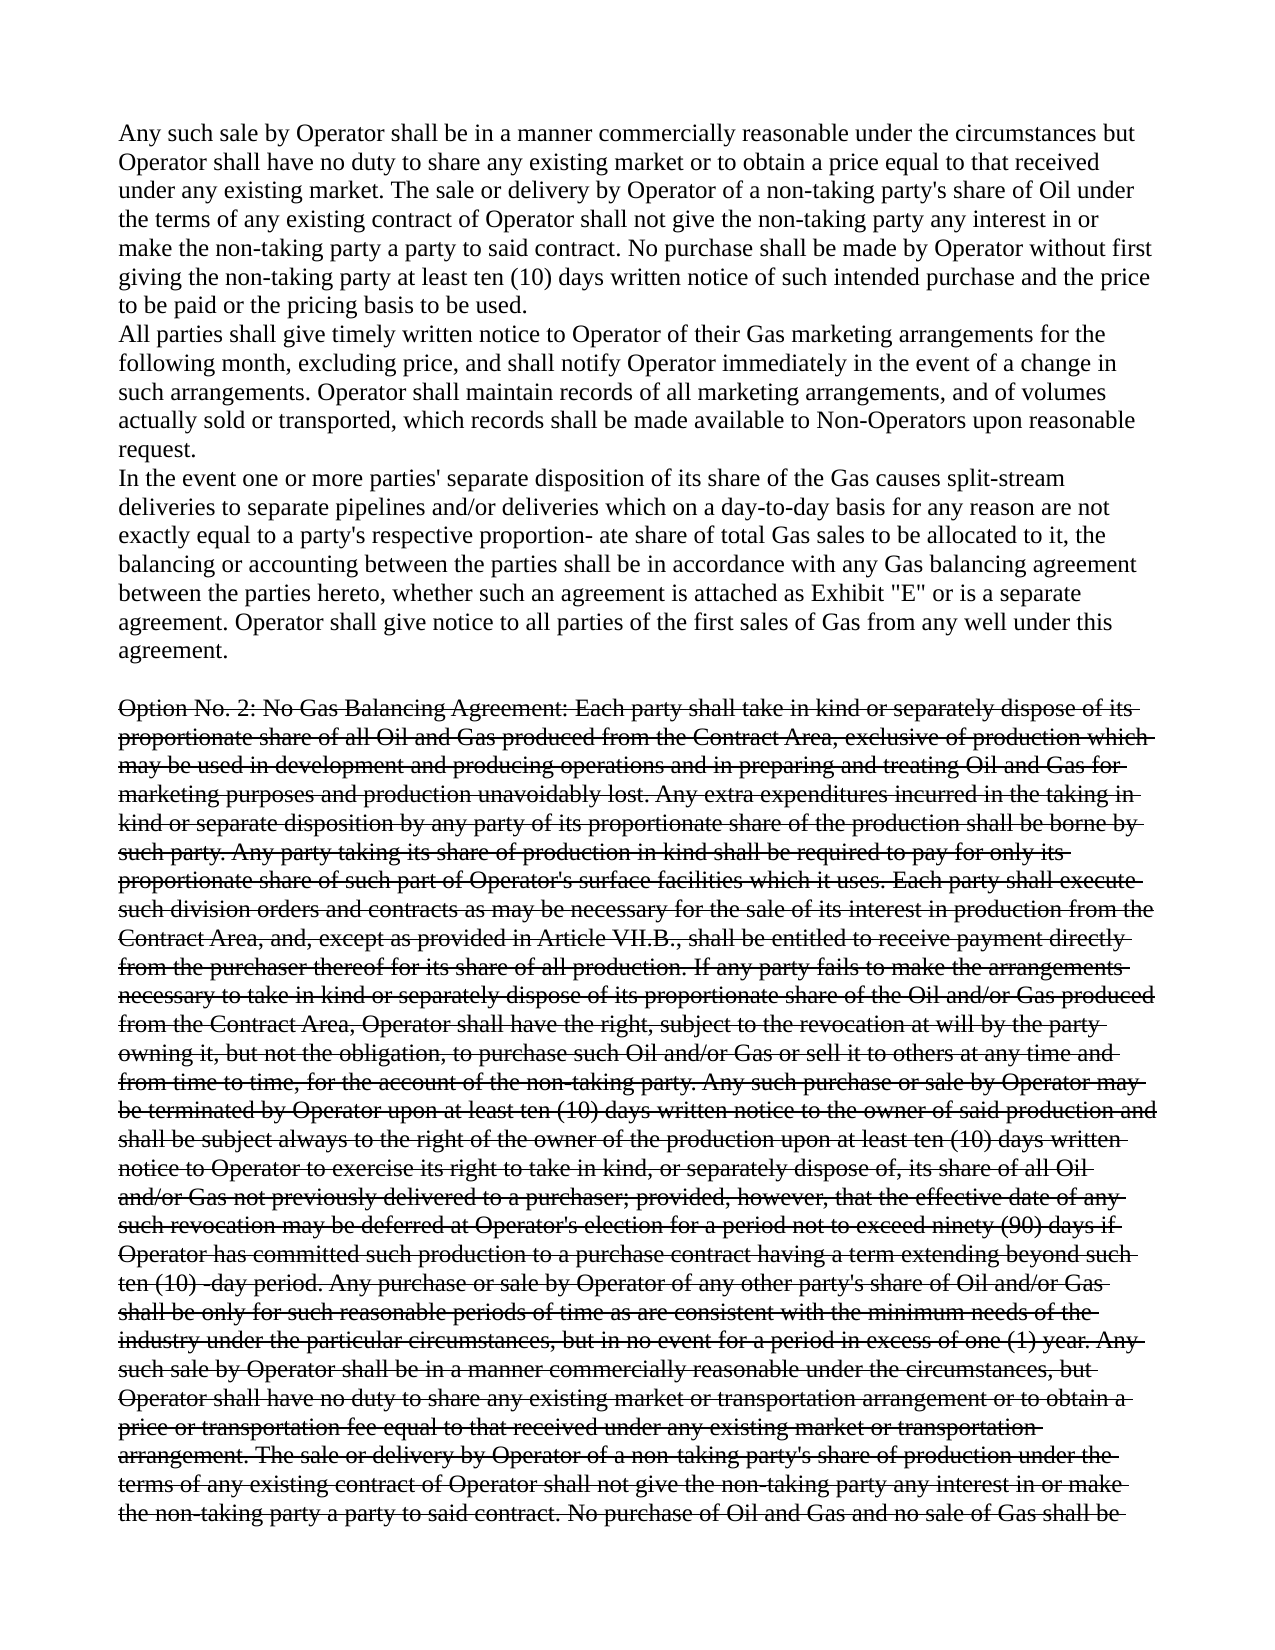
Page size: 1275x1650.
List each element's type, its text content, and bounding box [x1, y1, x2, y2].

text Any such sale by Operator shall be in a manner commercially reasonable under the circumstances but Operator shall have no duty to share any existing market or to obtain a price equal to that received under any existing market. The sale or delivery by Operator of a non-taking party's share of Oil under the terms of any existing contract of Operator shall not give the non-taking party any interest in or make the non-taking party a party to said contract. No purchase shall be made by Operator without first giving the non-taking party at least ten (10) days written notice of such intended purchase and the price to be paid or the pricing basis to be used. [118, 118, 1157, 319]
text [118, 1113, 1157, 1527]
text All parties shall give timely written notice to Operator of their Gas marketing arrangements for the following month, excluding price, and shall notify Operator immediately in the event of a change in such arrangements. Operator shall maintain records of all marketing arrangements, and of volumes actually sold or transported, which records shall be made available to Non-Operators upon reasonable request. [118, 319, 1157, 463]
text In the event one or more parties' separate disposition of its share of the Gas causes split-stream deliveries to separate pipelines and/or deliveries which on a day-to-day basis for any reason are not exactly equal to a party's respective proportion- ate share of total Gas sales to be allocated to it, the balancing or accounting between the parties shall be in accordance with any Gas balancing agreement between the parties hereto, whether such an agreement is attached as Exhibit "E" or is a separate agreement. Operator shall give notice to all parties of the first sales of Gas from any well under this agreement. [118, 463, 1157, 664]
